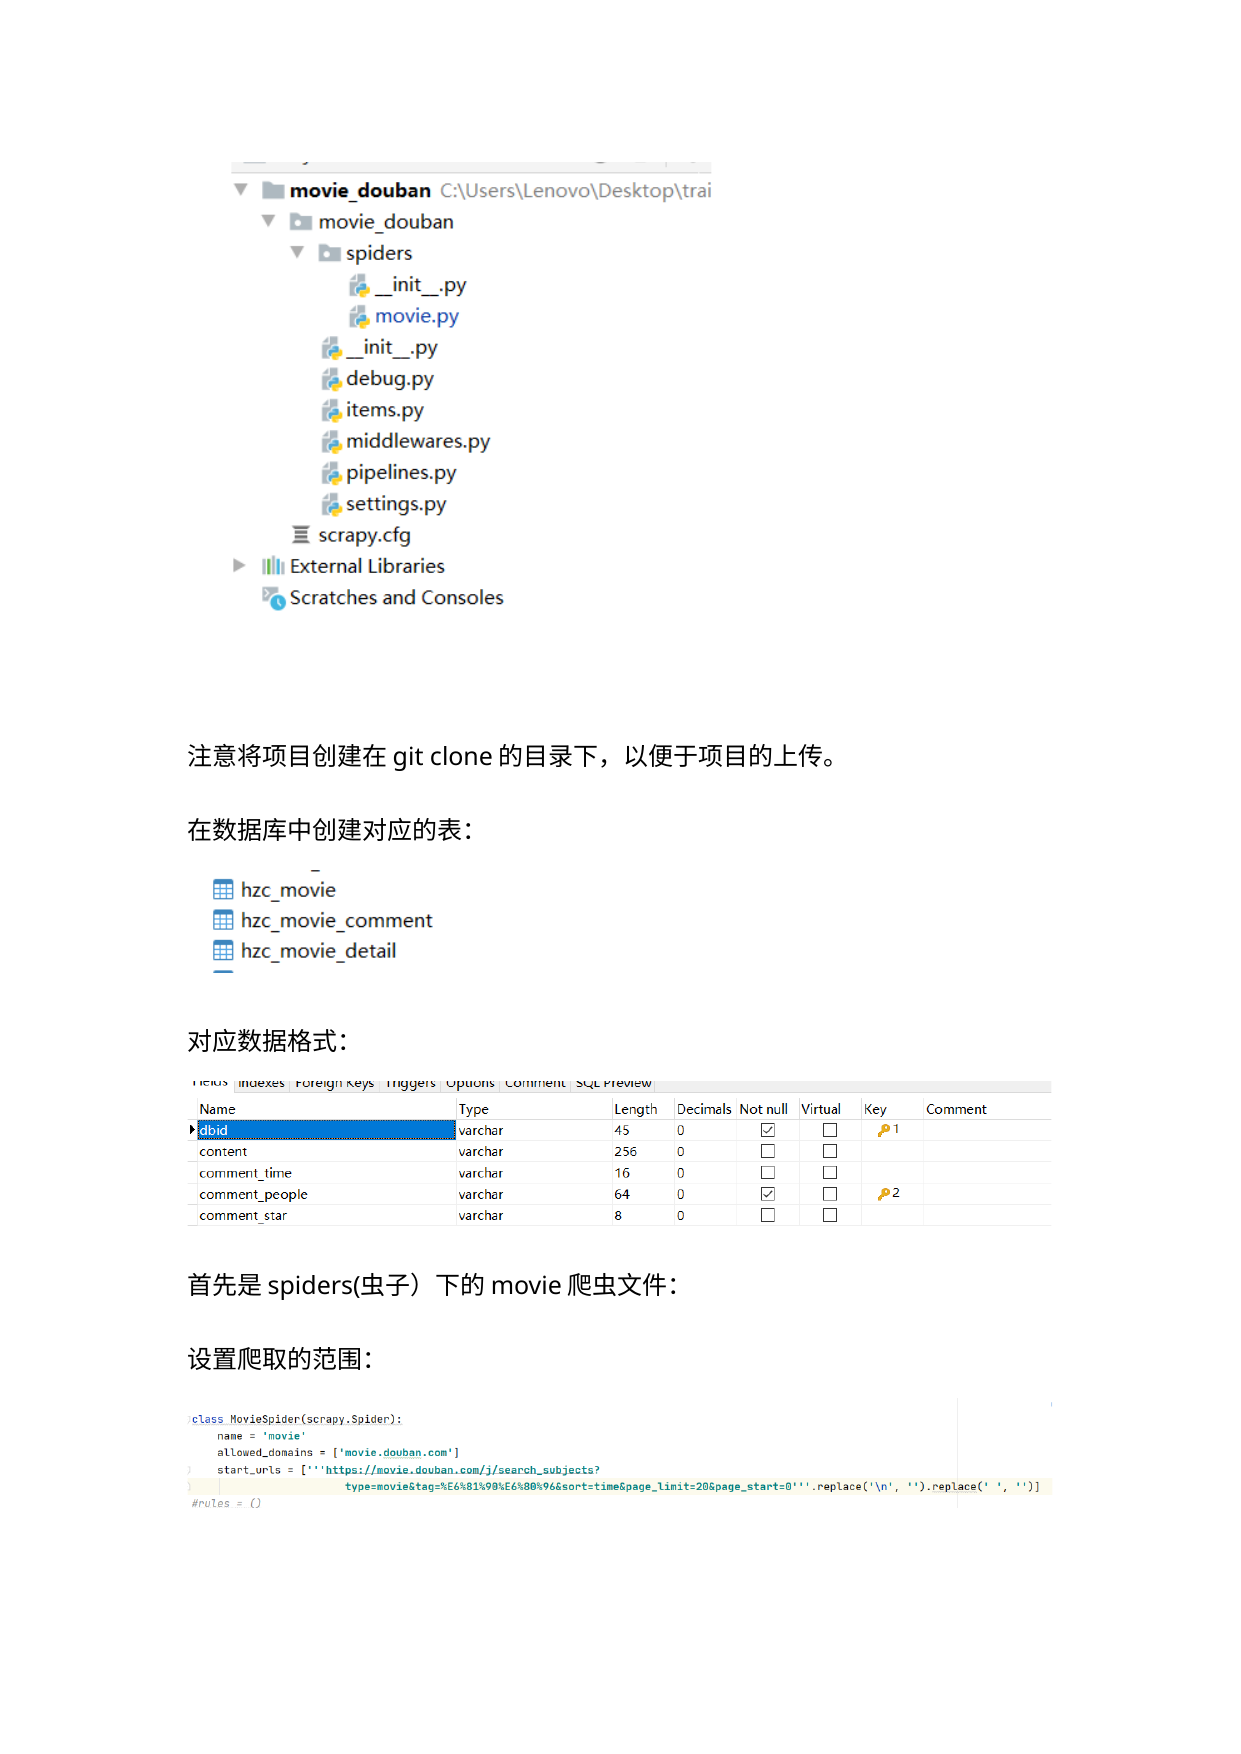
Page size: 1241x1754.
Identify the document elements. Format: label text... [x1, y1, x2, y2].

text 注意将项目创建在git clone的目录下，以便于项目的上传。 [187, 722, 1053, 787]
picture [187, 1398, 1053, 1508]
text 在数据库中创建对应的表： [187, 796, 1053, 861]
text 对应数据格式： [187, 1007, 1053, 1072]
picture [187, 1081, 1052, 1235]
picture [231, 162, 712, 707]
picture [187, 869, 537, 973]
text 设置爬取的范围： [187, 1325, 1053, 1390]
text 首先是spiders(虫子）下的movie爬虫文件： [187, 1251, 1053, 1316]
